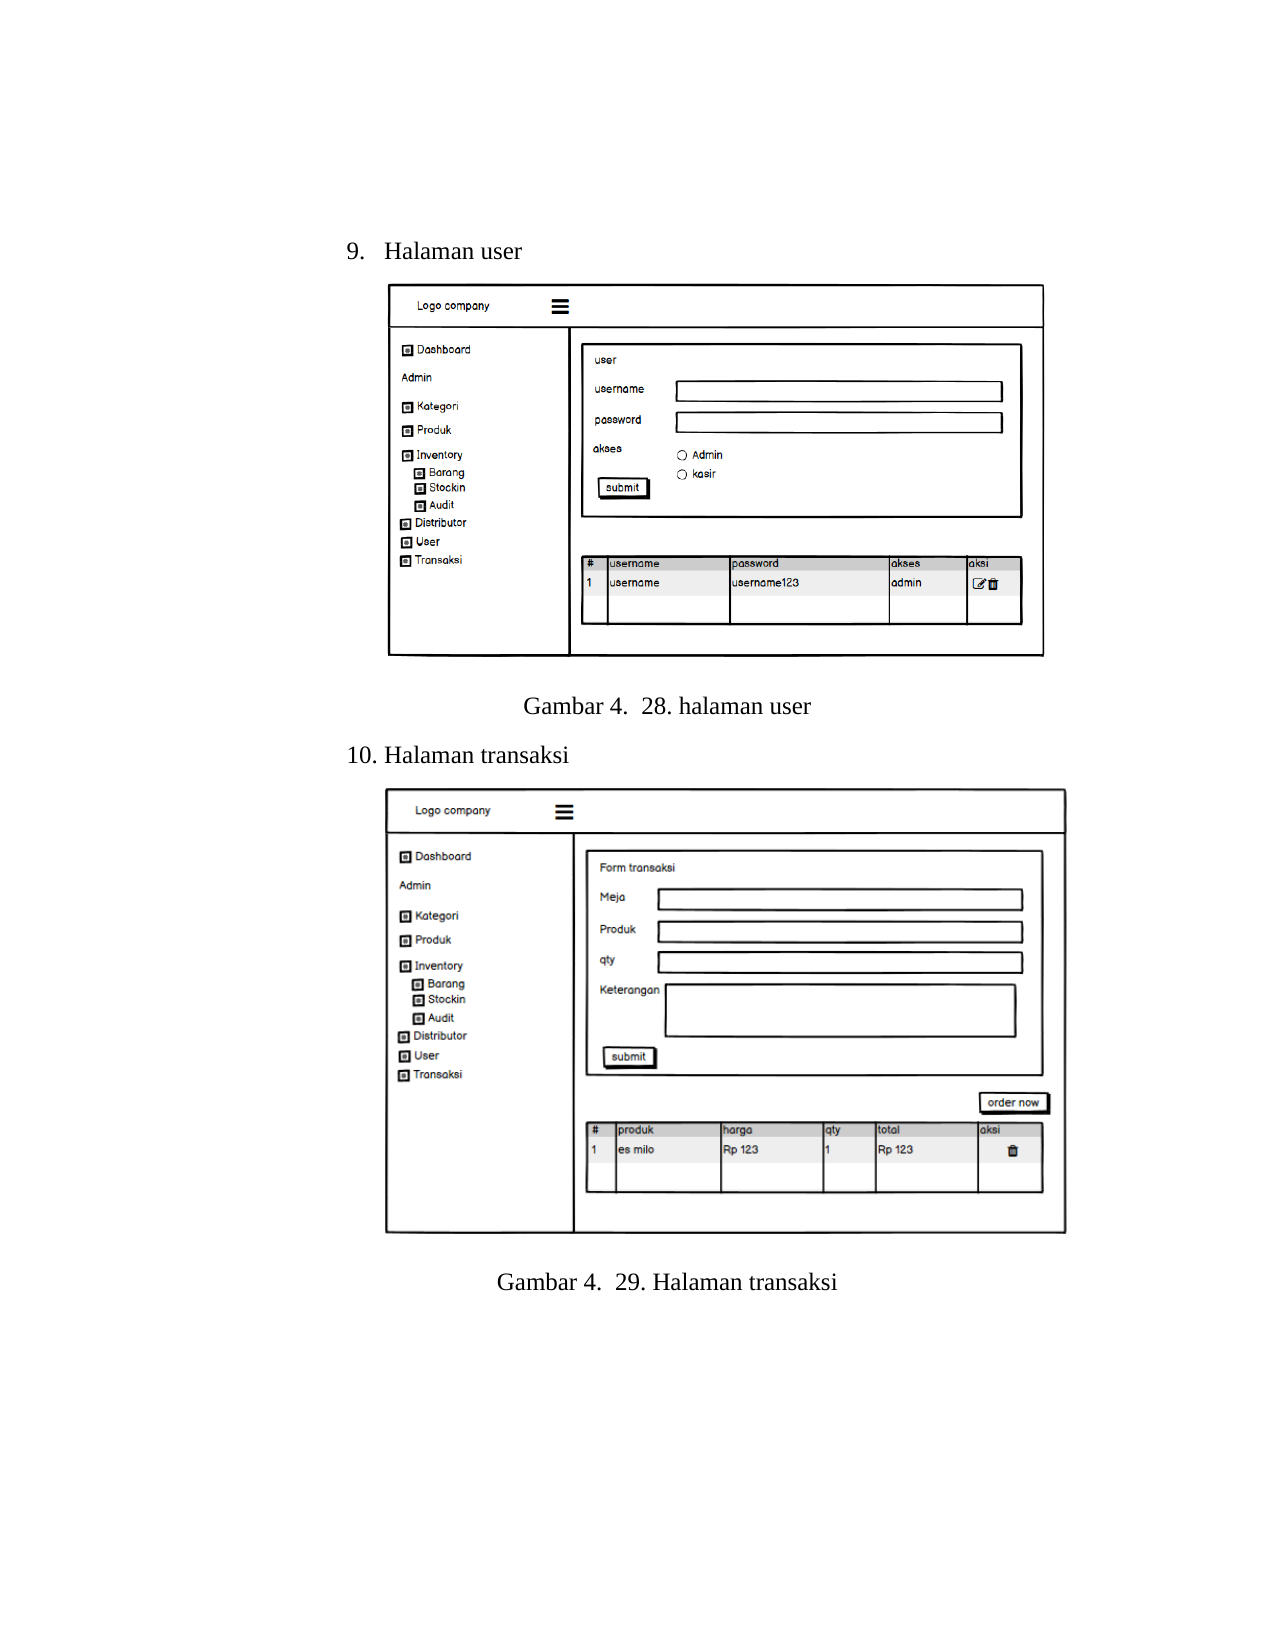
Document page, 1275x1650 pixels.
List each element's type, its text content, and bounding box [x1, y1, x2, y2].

text Gambar 4. 29. Halaman transaksi [236, 1267, 1098, 1296]
list Halaman user [346, 236, 1098, 265]
text Gambar 4. 28. halaman user [236, 691, 1098, 720]
picture [383, 279, 1047, 661]
picture [383, 783, 1072, 1237]
list Halaman transaksi [346, 741, 1098, 769]
